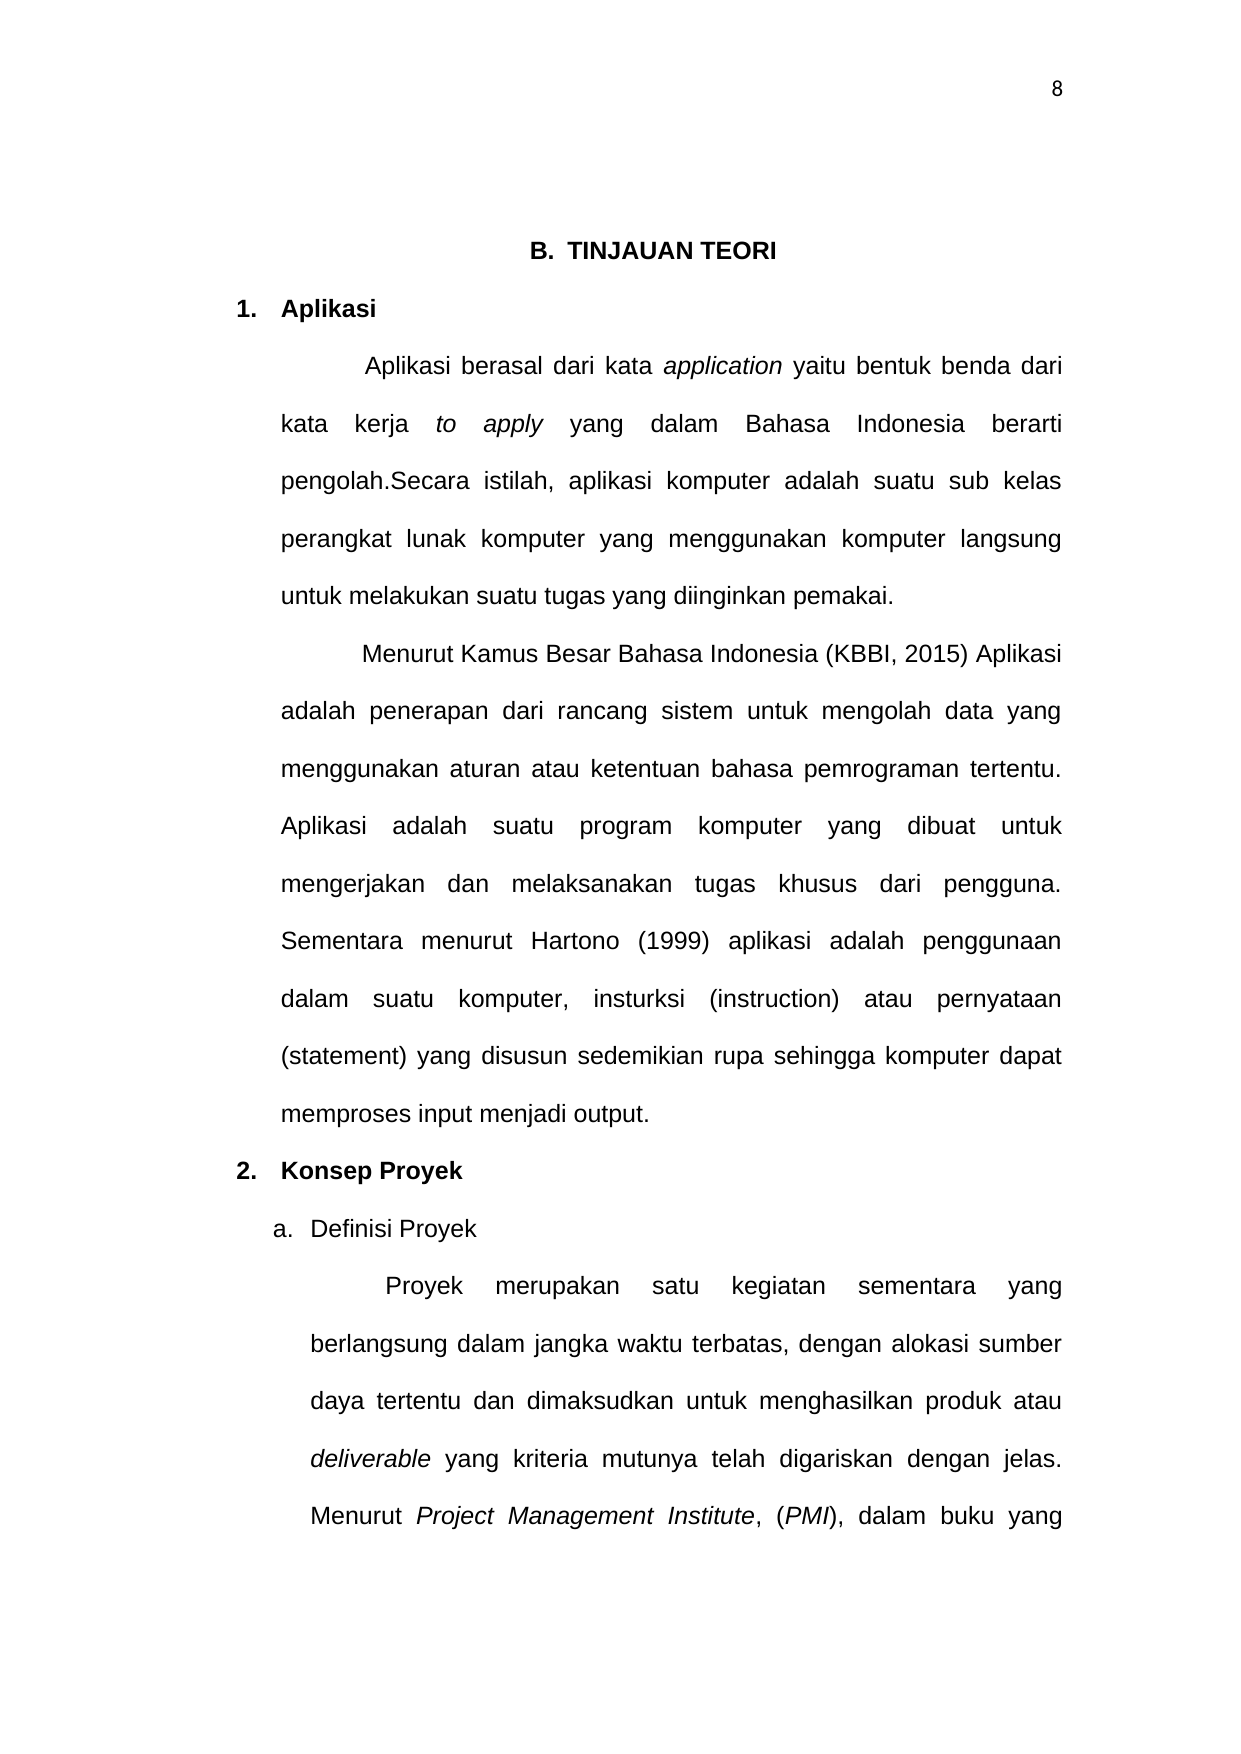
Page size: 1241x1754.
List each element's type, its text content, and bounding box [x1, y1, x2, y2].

text Aplikasi berasal dari kata application yaitu bentuk benda dari kata kerja to apply yang dalam Bahasa Indonesia berarti pengolah.Secara istilah, aplikasi komputer adalah suatu sub kelas perangkat lunak komputer yang menggunakan komputer langsung untuk melakukan suatu tugas yang diinginkan pemakai. [281, 351, 1063, 610]
list TINJAUAN TEORI [243, 236, 1063, 265]
list Konsep Proyek [236, 1156, 1063, 1185]
list Aplikasi [236, 294, 1063, 322]
text Menurut Kamus Besar Bahasa Indonesia (KBBI, 2015) Aplikasi adalah penerapan dari rancang sistem untuk mengolah data yang menggunakan aturan atau ketentuan bahasa pemrograman tertentu. Aplikasi adalah suatu program komputer yang dibuat untuk mengerjakan dan melaksanakan tugas khusus dari pengguna. Sementara menurut Hartono (1999) aplikasi adalah penggunaan dalam suatu komputer, insturksi (instruction) atau pernyataan (statement) yang disusun sedemikian rupa sehingga komputer dapat memproses input menjadi output. [281, 639, 1063, 1127]
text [310, 1271, 1063, 1530]
list Definisi Proyek [273, 1214, 1063, 1242]
